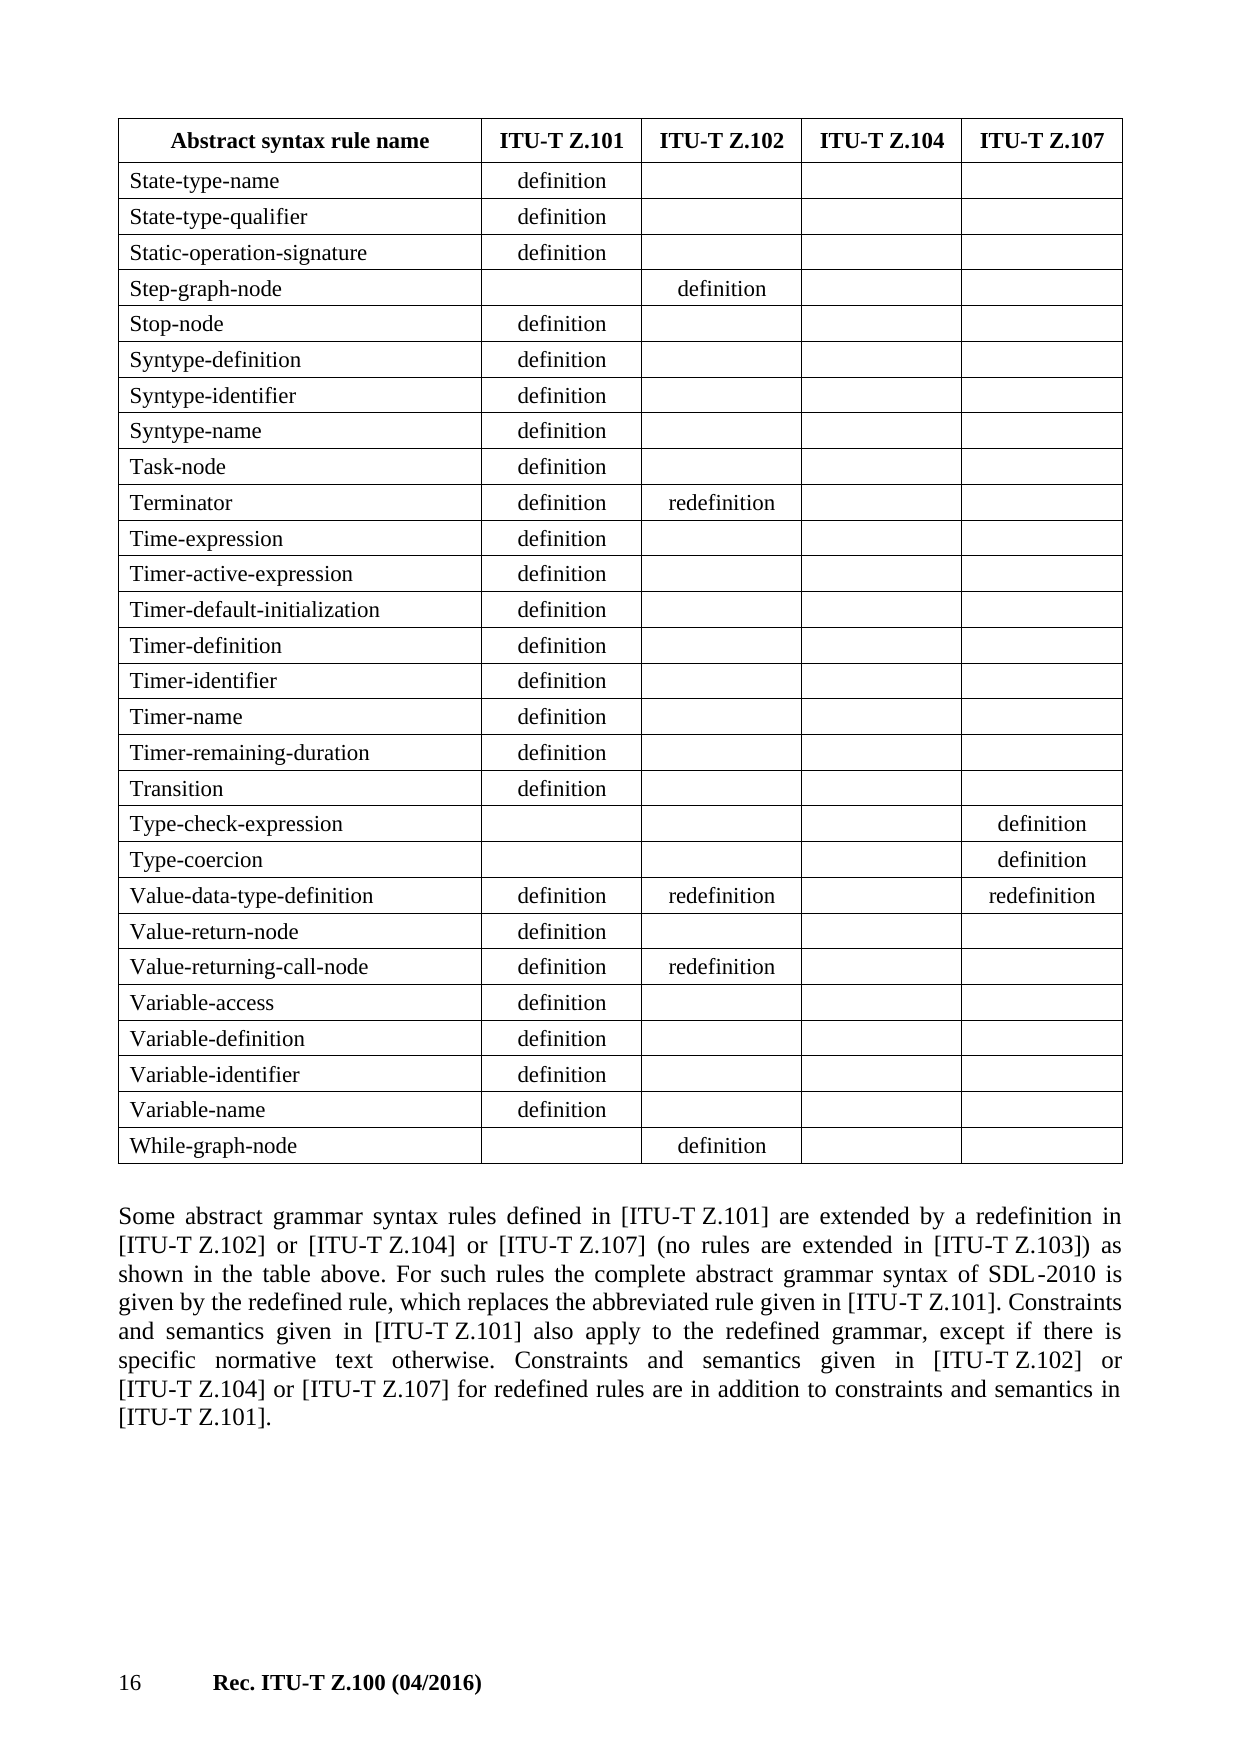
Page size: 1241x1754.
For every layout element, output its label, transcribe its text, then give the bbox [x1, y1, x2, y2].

table_cell [962, 378, 1122, 412]
table_header ITU-T Z.104 [802, 119, 961, 162]
table_cell Value-data-type-definition [119, 878, 481, 912]
table_cell definition [482, 199, 641, 234]
table_cell [642, 378, 801, 412]
table_cell definition [482, 1092, 641, 1127]
table_cell redefinition [642, 485, 801, 519]
table_cell [802, 735, 961, 769]
table_cell [962, 235, 1122, 269]
table_cell [642, 664, 801, 698]
table_cell [642, 521, 801, 555]
table_cell [642, 914, 801, 948]
table_cell Type-check-expression [119, 806, 481, 841]
table_cell definition [962, 806, 1122, 841]
table_cell [962, 628, 1122, 662]
table_cell [642, 1021, 801, 1055]
table_cell [802, 985, 961, 1020]
table_cell [642, 771, 801, 805]
table_cell definition [482, 413, 641, 448]
table_cell [962, 413, 1122, 448]
table_cell Syntype-identifier [119, 378, 481, 412]
table_cell definition [642, 1128, 801, 1163]
table_cell definition [482, 985, 641, 1020]
table_cell [642, 1092, 801, 1127]
table_cell [962, 163, 1122, 198]
table_cell definition [482, 699, 641, 734]
table_cell [482, 806, 641, 841]
table_cell [482, 270, 641, 305]
table_cell [802, 949, 961, 984]
table_cell [962, 699, 1122, 734]
table_cell [802, 628, 961, 662]
table_cell definition [482, 592, 641, 627]
table_cell definition [482, 1021, 641, 1055]
table_cell Timer-remaining-duration [119, 735, 481, 769]
table_cell [962, 1021, 1122, 1055]
table_cell [802, 163, 961, 198]
table_cell definition [482, 163, 641, 198]
table_cell definition [482, 556, 641, 591]
table_cell [962, 949, 1122, 984]
table_cell Timer-name [119, 699, 481, 734]
table_cell definition [482, 628, 641, 662]
table_cell [802, 1128, 961, 1163]
table_cell Time-expression [119, 521, 481, 555]
table_cell definition [482, 1056, 641, 1091]
table_cell definition [482, 449, 641, 484]
title Some abstract grammar syntax rules defined in [ITU-T Z.101] are extended by a redefinition in [ITU-T Z.102] or [ITU-T Z.104] or [ITU-T Z.107] (no rules are extended in [ITU-T Z.103]) as shown in the table above. For such rules the complete abstract grammar syntax of SDL-2010 is given by the redefined rule, which replaces the abbreviated rule given in [ITU-T Z.101]. Constraints and semantics given in [ITU-T Z.101] also apply to the redefined grammar, except if there is specific normative text otherwise. Constraints and semantics given in [ITU-T Z.102] or [ITU-T Z.104] or [ITU-T Z.107] for redefined rules are in addition to constraints and semantics in [ITU-T Z.101]. [118, 1201, 1122, 1431]
table_cell [802, 521, 961, 555]
table_cell [802, 1092, 961, 1127]
table_cell [802, 342, 961, 377]
table_cell [962, 985, 1122, 1020]
table_cell [962, 270, 1122, 305]
table_cell [642, 1056, 801, 1091]
table_cell definition [482, 485, 641, 519]
table_cell [802, 914, 961, 948]
table_cell [642, 985, 801, 1020]
table_header ITU-T Z.101 [482, 119, 641, 162]
table_cell Timer-active-expression [119, 556, 481, 591]
table_cell Variable-access [119, 985, 481, 1020]
table_cell redefinition [642, 878, 801, 912]
table_cell [962, 485, 1122, 519]
table_cell [642, 163, 801, 198]
table_cell Variable-name [119, 1092, 481, 1127]
table_cell [642, 592, 801, 627]
table_cell [802, 485, 961, 519]
table_cell [962, 1056, 1122, 1091]
table_cell [962, 521, 1122, 555]
table_cell [962, 664, 1122, 698]
table_cell [802, 699, 961, 734]
table_cell [642, 699, 801, 734]
table_cell Variable-definition [119, 1021, 481, 1055]
table_cell [802, 413, 961, 448]
table_cell [802, 664, 961, 698]
table_cell Timer-definition [119, 628, 481, 662]
table_cell While-graph-node [119, 1128, 481, 1163]
table_cell [962, 735, 1122, 769]
table_cell [802, 306, 961, 341]
table_cell [642, 556, 801, 591]
table_cell definition [482, 771, 641, 805]
table_cell [802, 270, 961, 305]
table_cell Value-return-node [119, 914, 481, 948]
table_cell definition [482, 735, 641, 769]
table_cell [802, 771, 961, 805]
table_cell definition [482, 914, 641, 948]
table_cell definition [962, 842, 1122, 877]
table_cell Variable-identifier [119, 1056, 481, 1091]
table_cell [642, 199, 801, 234]
table_cell [802, 878, 961, 912]
table_cell State-type-qualifier [119, 199, 481, 234]
table_cell [802, 378, 961, 412]
table_cell Syntype-definition [119, 342, 481, 377]
table_cell Task-node [119, 449, 481, 484]
table_cell Timer-default-initialization [119, 592, 481, 627]
table_cell [962, 914, 1122, 948]
table_cell [962, 199, 1122, 234]
table_cell definition [482, 664, 641, 698]
table_cell [802, 235, 961, 269]
table_cell [802, 806, 961, 841]
table_cell Step-graph-node [119, 270, 481, 305]
table_cell [962, 556, 1122, 591]
table_cell [802, 842, 961, 877]
table_cell [642, 735, 801, 769]
table_cell Stop-node [119, 306, 481, 341]
table_cell [802, 556, 961, 591]
table_cell definition [482, 521, 641, 555]
table_cell [962, 771, 1122, 805]
table_cell Value-returning-call-node [119, 949, 481, 984]
table_cell redefinition [962, 878, 1122, 912]
table_cell Type-coercion [119, 842, 481, 877]
table_cell [482, 842, 641, 877]
table_cell [482, 1128, 641, 1163]
table_cell redefinition [642, 949, 801, 984]
table_cell [962, 1092, 1122, 1127]
table_cell [642, 306, 801, 341]
table_cell Terminator [119, 485, 481, 519]
table_cell Transition [119, 771, 481, 805]
table_cell [642, 235, 801, 269]
table_cell State-type-name [119, 163, 481, 198]
table_cell definition [482, 235, 641, 269]
table_header ITU-T Z.107 [962, 119, 1122, 162]
table_cell Timer-identifier [119, 664, 481, 698]
table_cell [642, 628, 801, 662]
table_cell [642, 342, 801, 377]
table_cell [642, 449, 801, 484]
table_cell [962, 592, 1122, 627]
table_cell definition [482, 949, 641, 984]
table_cell [642, 842, 801, 877]
table_cell [642, 413, 801, 448]
table_cell [802, 449, 961, 484]
table_cell definition [482, 342, 641, 377]
table_cell [802, 592, 961, 627]
table_cell [962, 449, 1122, 484]
table_cell definition [642, 270, 801, 305]
table_cell [962, 1128, 1122, 1163]
table_header ITU-T Z.102 [642, 119, 801, 162]
table_cell definition [482, 306, 641, 341]
table_cell [962, 342, 1122, 377]
table_cell Syntype-name [119, 413, 481, 448]
table_cell definition [482, 878, 641, 912]
table_cell [962, 306, 1122, 341]
table_cell Static-operation-signature [119, 235, 481, 269]
table_cell [802, 1021, 961, 1055]
table_header Abstract syntax rule name [119, 119, 481, 162]
table_cell [802, 199, 961, 234]
table_cell [802, 1056, 961, 1091]
table_cell [642, 806, 801, 841]
table_cell definition [482, 378, 641, 412]
